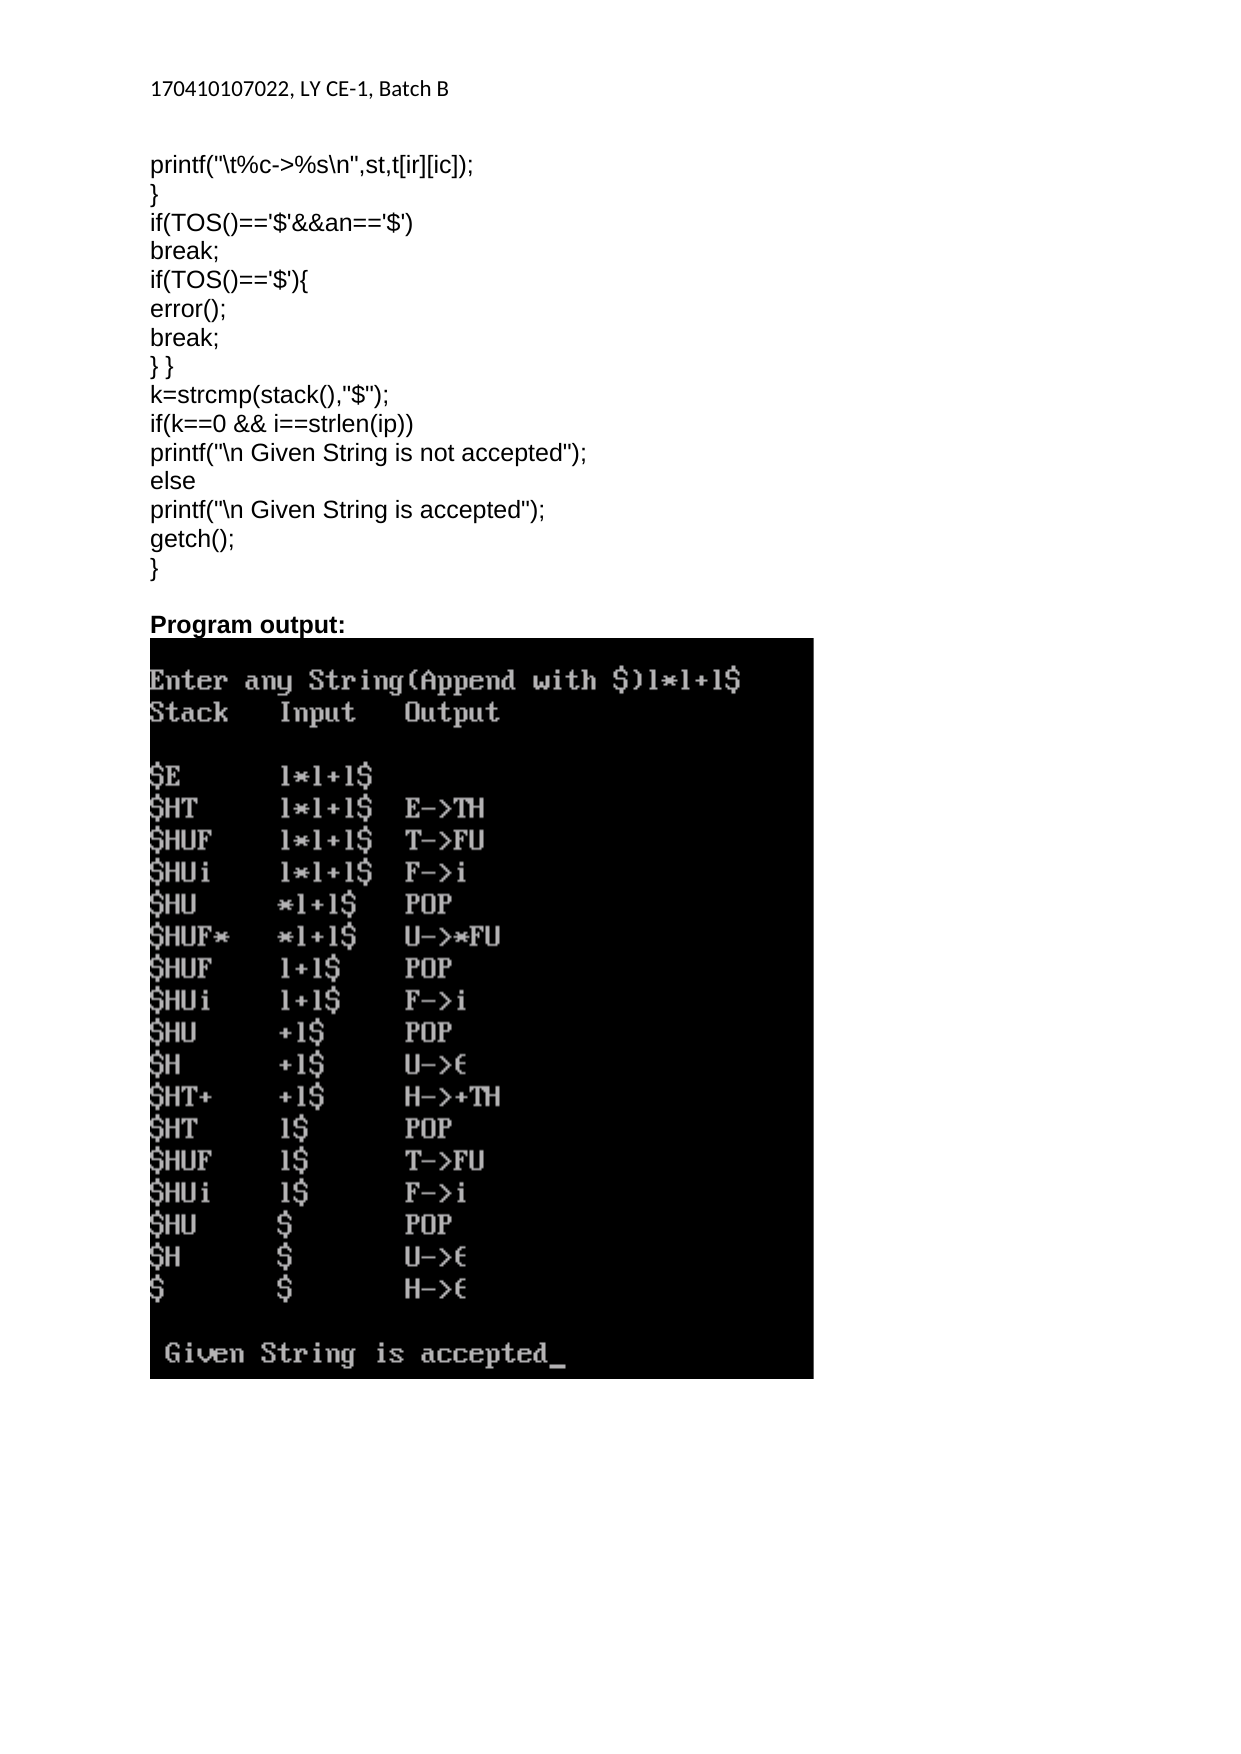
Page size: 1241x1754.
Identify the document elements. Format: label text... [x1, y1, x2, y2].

text printf("\n Given String is not accepted"); [150, 437, 1090, 466]
text k=strcmp(stack(),"$"); [150, 380, 1090, 409]
text if(TOS()=='$'&&an=='$') [150, 207, 1090, 236]
text printf("\n Given String is accepted"); [150, 495, 1090, 524]
text error(); [150, 294, 1090, 322]
text } } [150, 351, 1090, 380]
text break; [150, 236, 1090, 265]
picture [150, 638, 814, 1379]
text else [150, 466, 1090, 495]
text getch(); [150, 524, 1090, 552]
text printf("\t%c->%s\n",st,t[ir][ic]); [150, 150, 1090, 179]
text if(TOS()=='$'){ [150, 265, 1090, 294]
text Program output: [150, 610, 1090, 639]
text if(k==0 && i==strlen(ip)) [150, 409, 1090, 437]
text break; [150, 322, 1090, 351]
text } [150, 552, 1090, 581]
text } [150, 179, 1090, 207]
